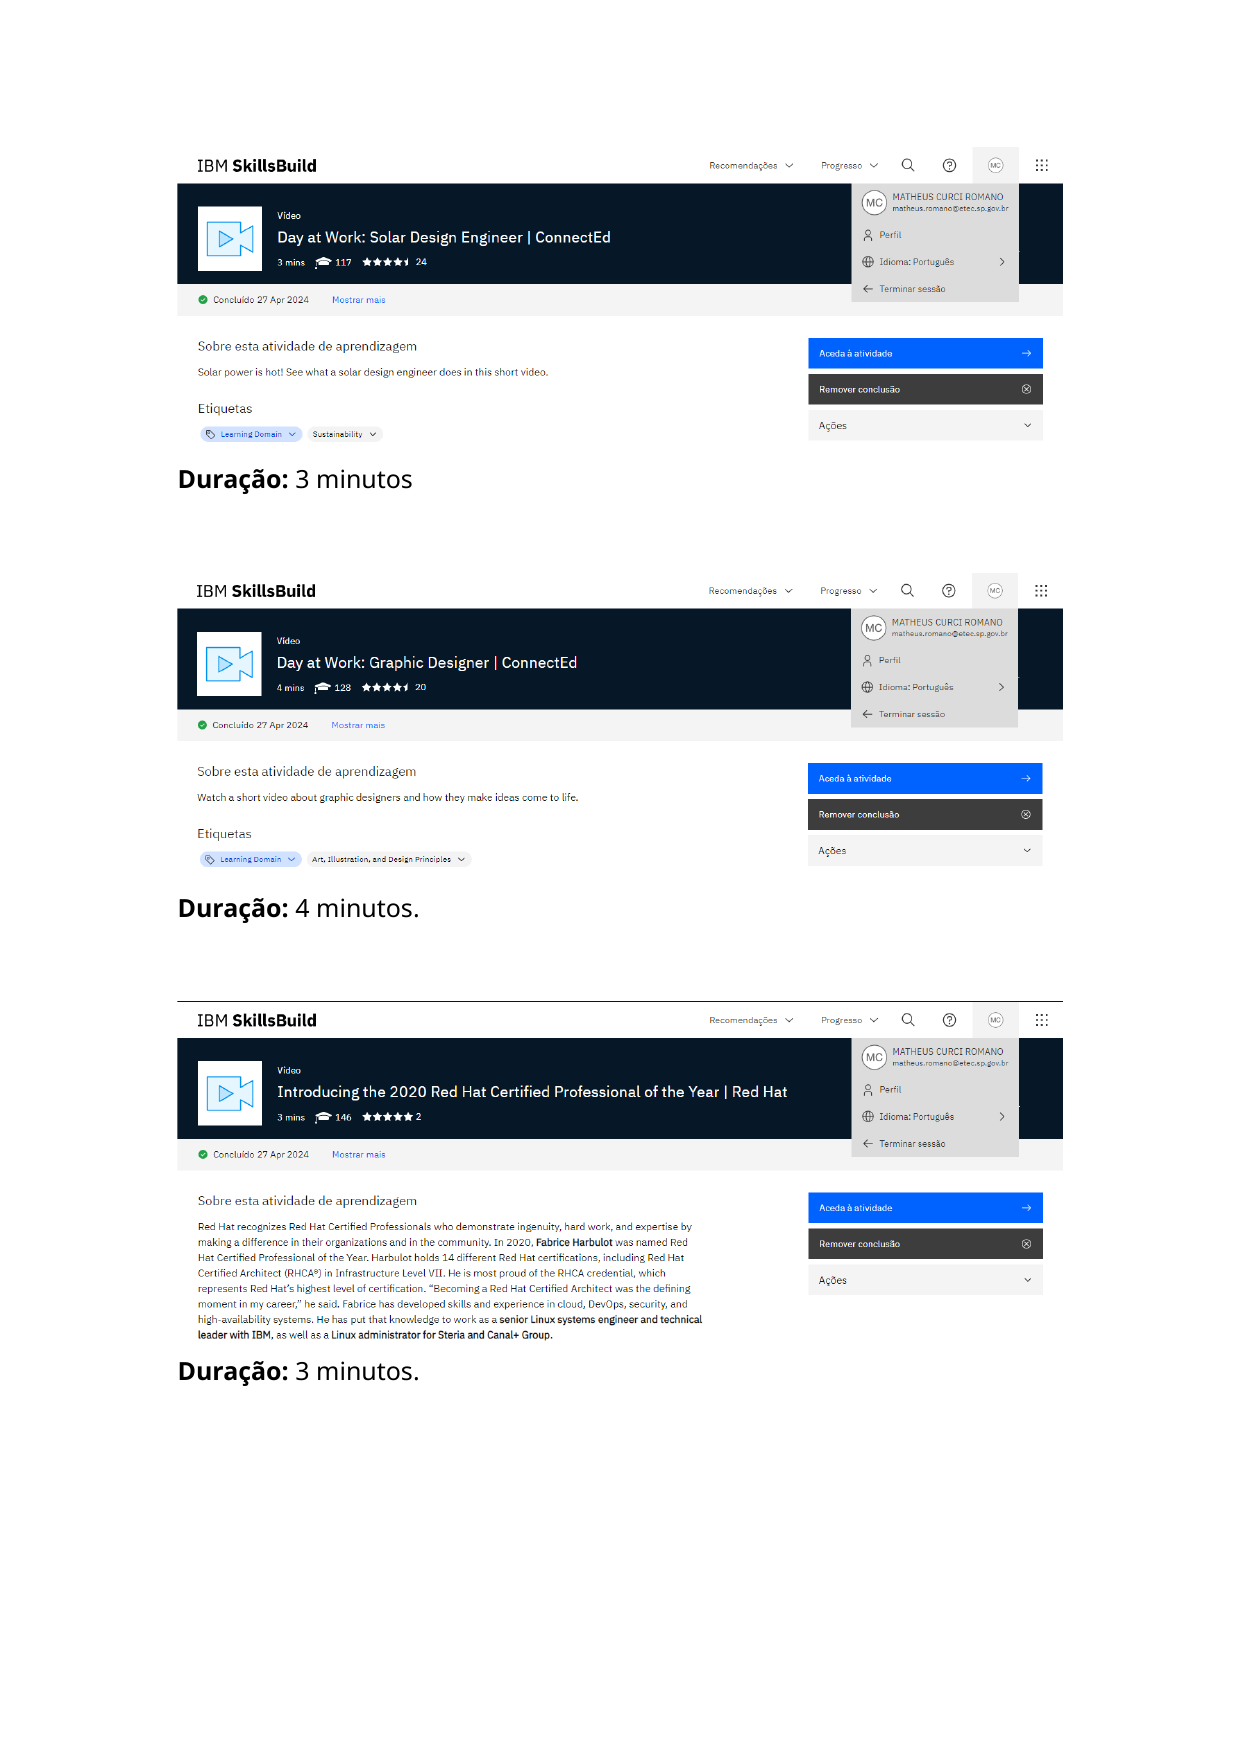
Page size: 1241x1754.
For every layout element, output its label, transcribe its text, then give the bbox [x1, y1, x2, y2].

picture [177, 147, 1063, 457]
text Duração: 4 minutos. [177, 886, 1063, 924]
picture [177, 573, 1063, 886]
text Duração: 3 minutos. [177, 1349, 1063, 1388]
text Duração: 3 minutos [177, 457, 1063, 496]
picture [177, 1001, 1063, 1349]
